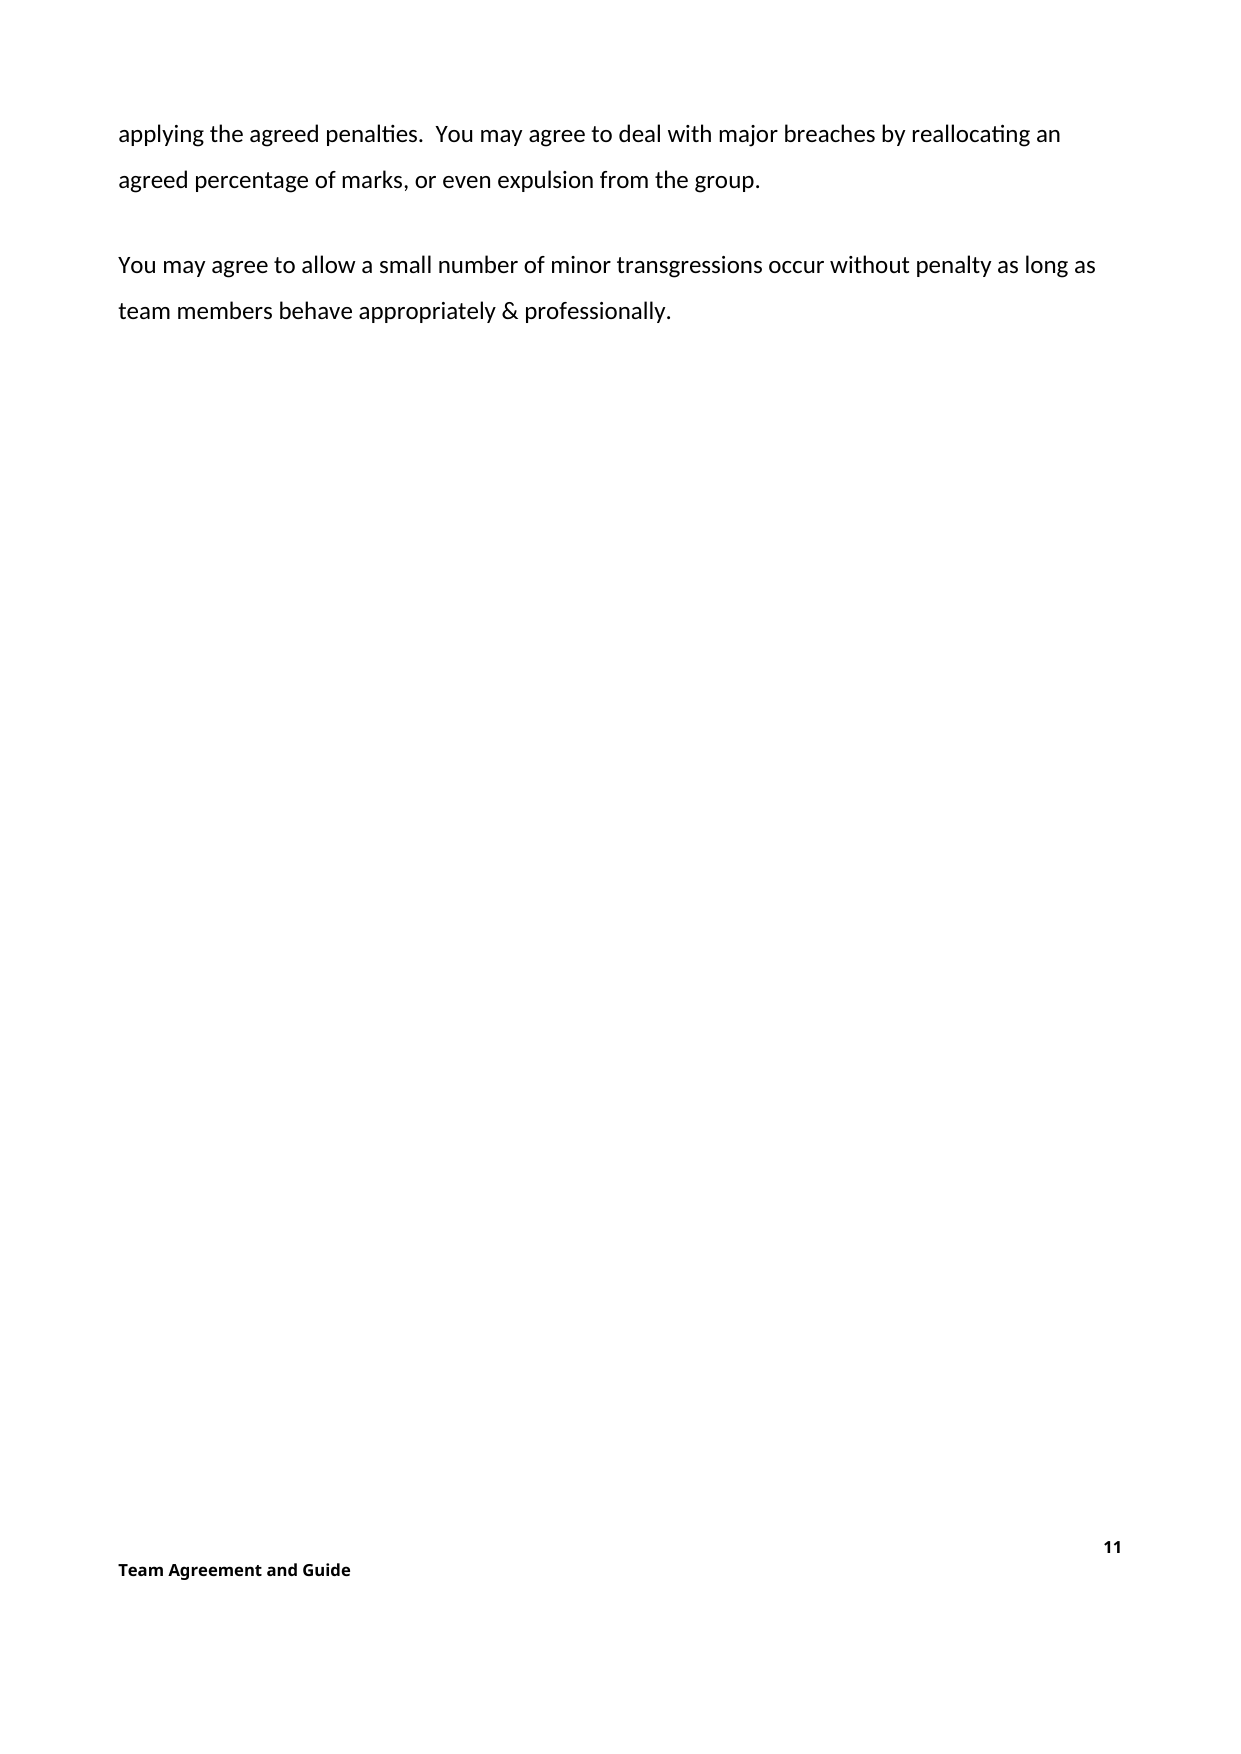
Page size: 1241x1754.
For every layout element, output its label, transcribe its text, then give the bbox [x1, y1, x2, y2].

text You may agree to allow a small number of minor transgressions occur without penalty as long as team members behave appropriately & professionally. [118, 249, 1122, 325]
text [118, 118, 1122, 194]
